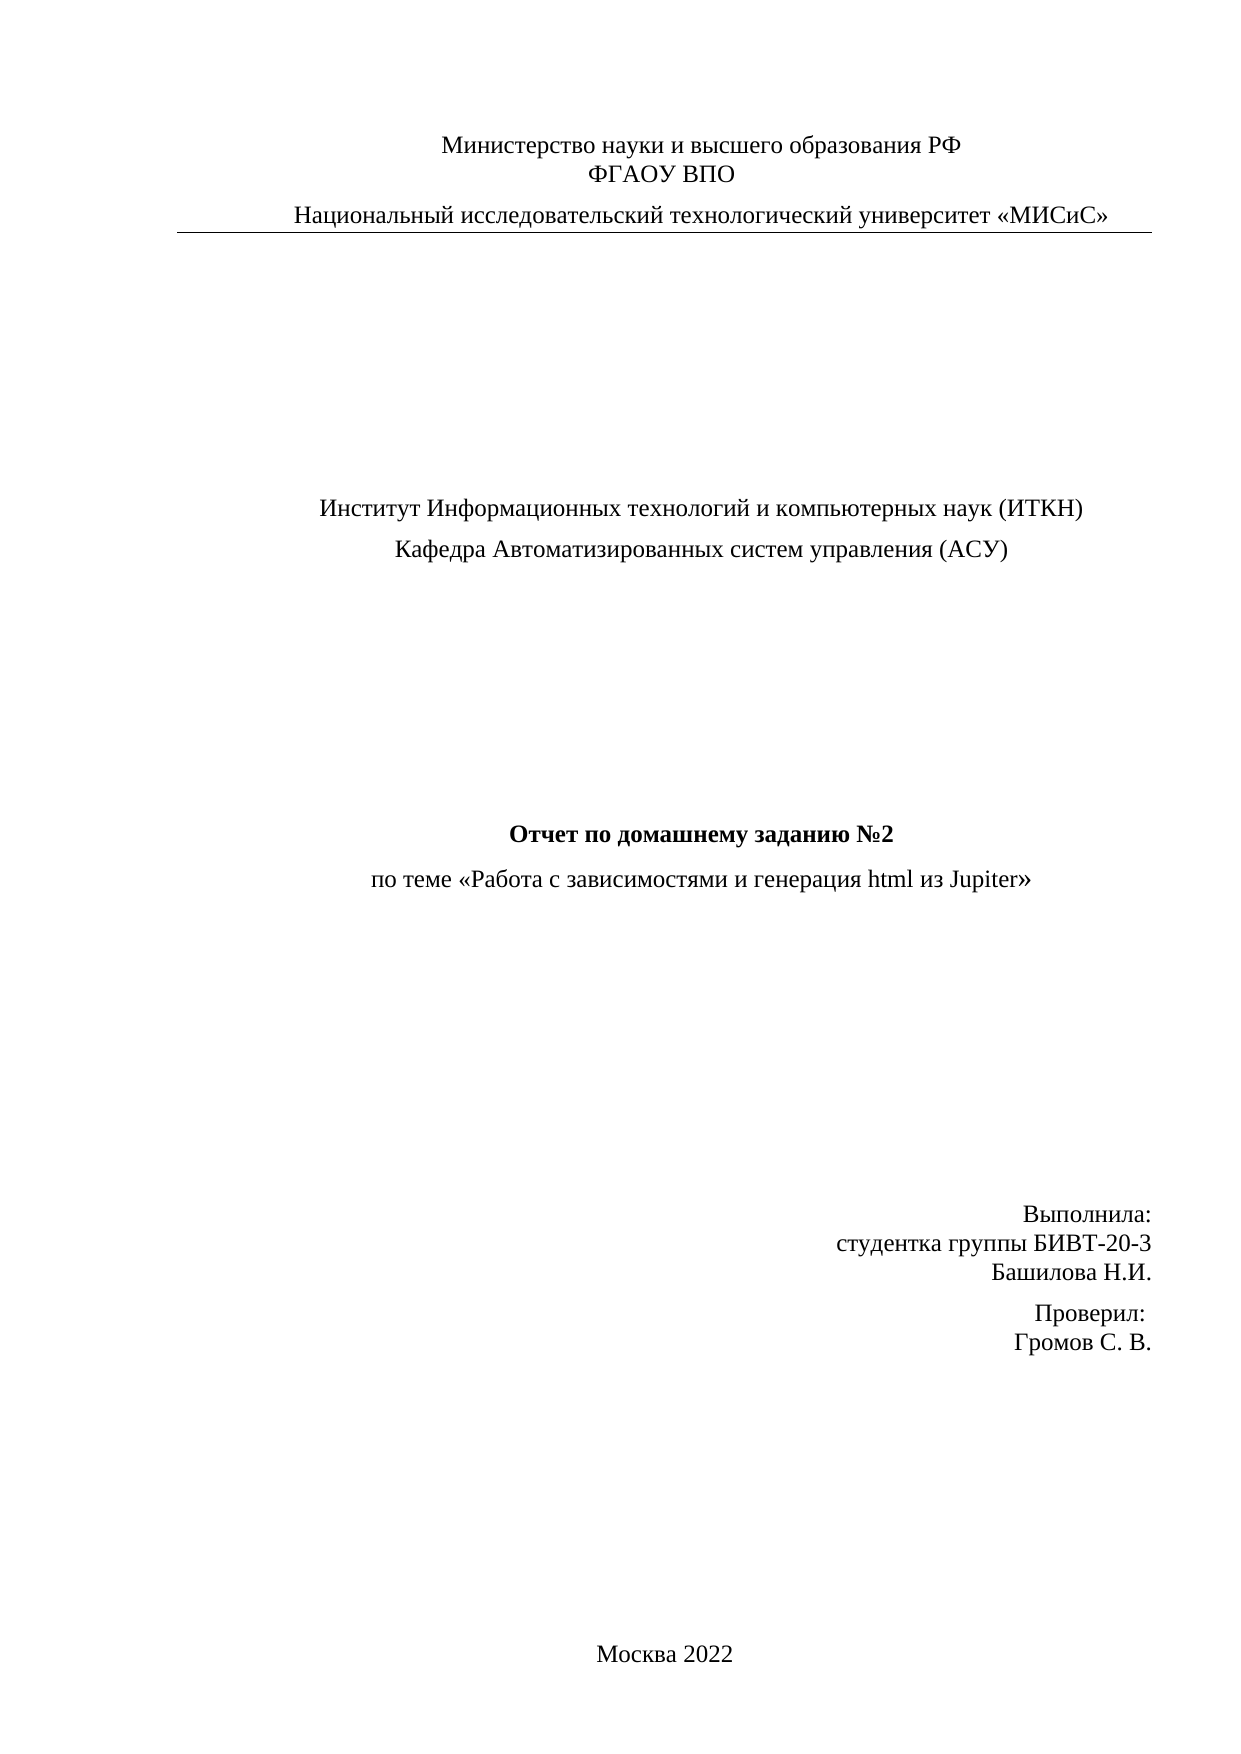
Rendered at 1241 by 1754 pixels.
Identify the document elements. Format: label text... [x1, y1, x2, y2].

text Кафедра Автоматизированных систем управления (АСУ) [177, 534, 1152, 563]
text Выполнила: студентка группы БИВТ-20-3 Башилова Н.И. [177, 1199, 1152, 1285]
text Проверил: Громов С. В. [177, 1298, 1152, 1355]
text Отчет по домашнему заданию №2 [177, 819, 1152, 848]
text Национальный исследовательский технологический университет «МИСиС» [177, 201, 1152, 232]
text по теме «Работа с зависимостями и генерация html из Jupiter» [177, 861, 1152, 894]
text Институт Информационных технологий и компьютерных наук (ИТКН) [177, 493, 1152, 522]
text Министерство науки и высшего образования РФ ФГАОУ ВПО [177, 131, 1152, 188]
